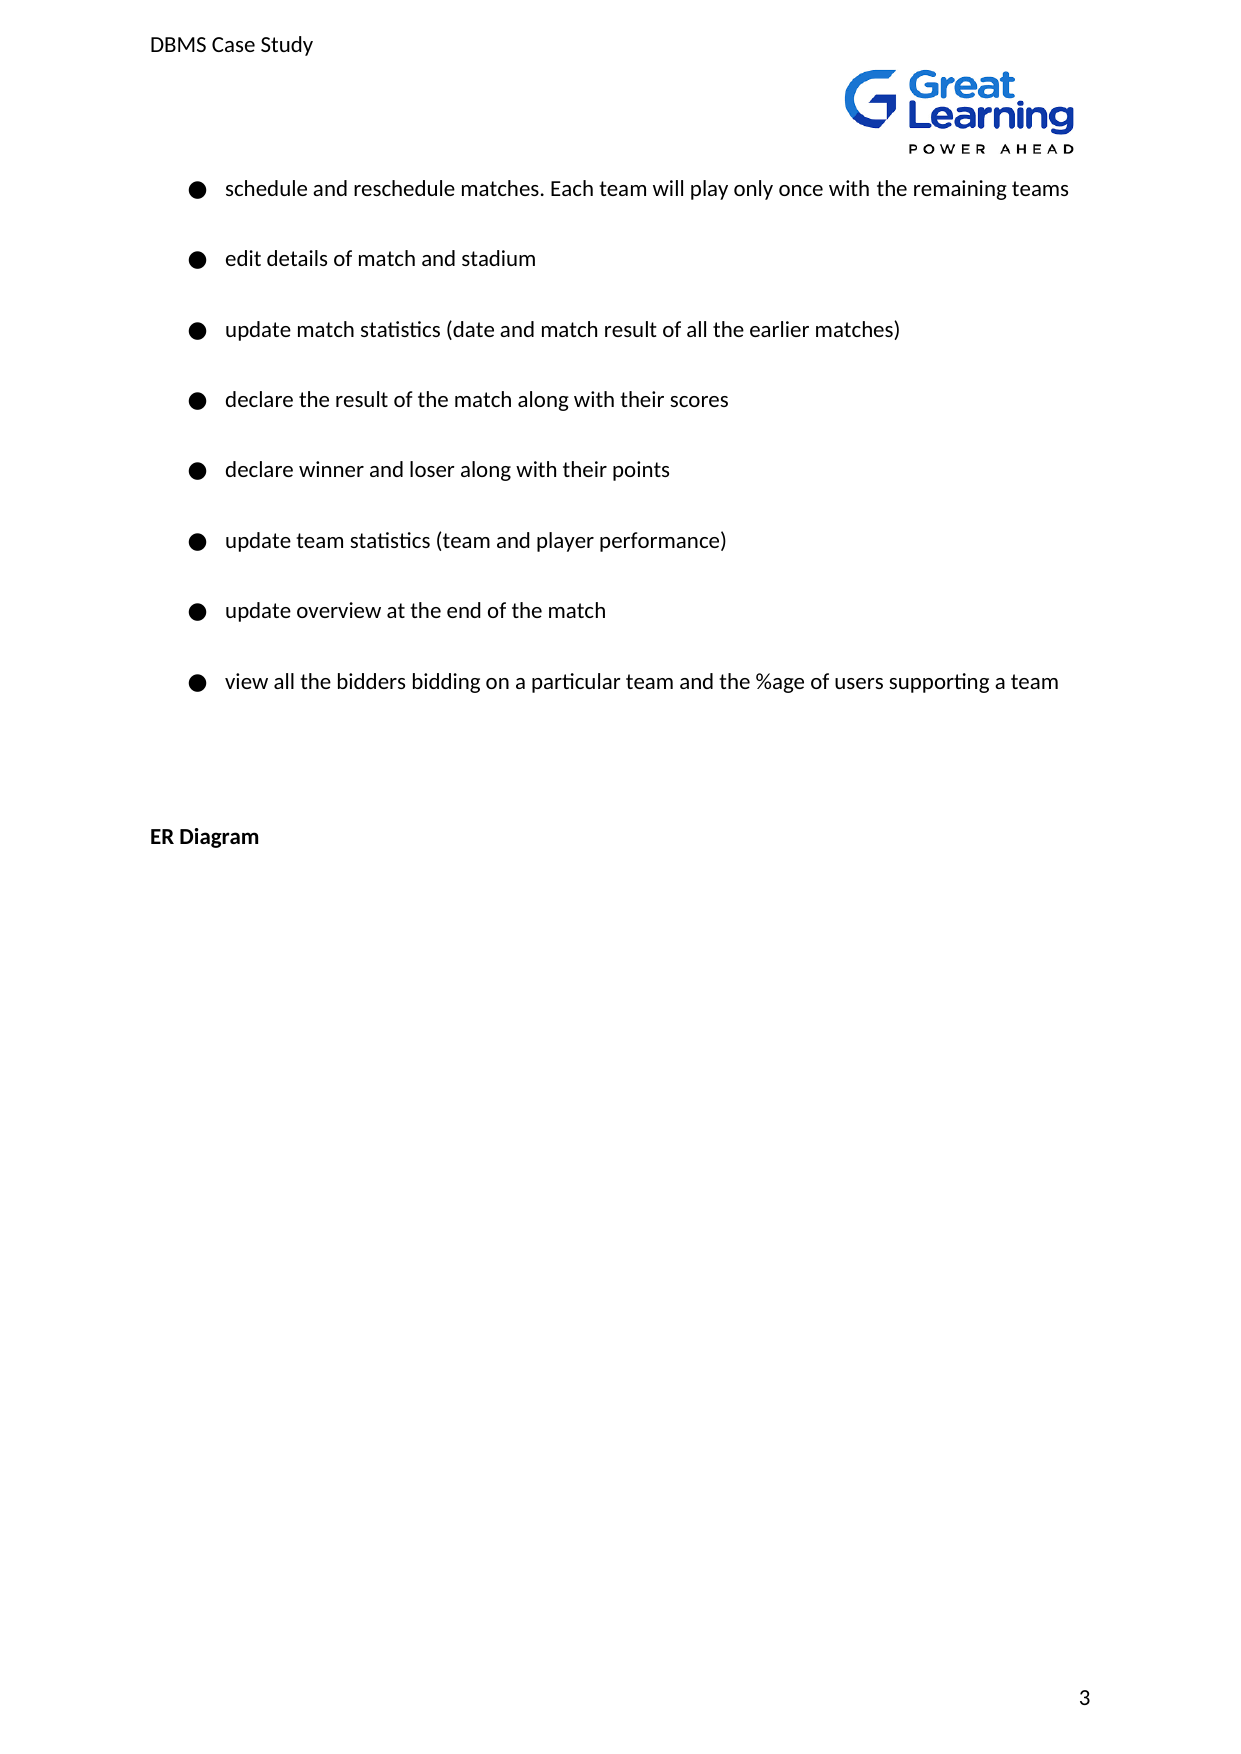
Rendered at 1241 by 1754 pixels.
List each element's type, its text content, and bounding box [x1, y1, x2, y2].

picture [828, 58, 1091, 163]
list schedule and reschedule matches. Each team will play only once with the remaining teams [187, 162, 1090, 209]
list edit details of match and stadium [187, 233, 1090, 280]
list view all the bidders bidding on a particular team and the %age of users supporting a team [187, 655, 1090, 702]
list declare winner and loser along with their points [187, 444, 1090, 491]
text ER Diagram [150, 822, 1090, 850]
list update overview at the end of the match [187, 585, 1090, 632]
list update match statistics (date and match result of all the earlier matches) [187, 303, 1090, 350]
list update team statistics (team and player performance) [187, 514, 1090, 561]
list declare the result of the match along with their scores [187, 373, 1090, 421]
